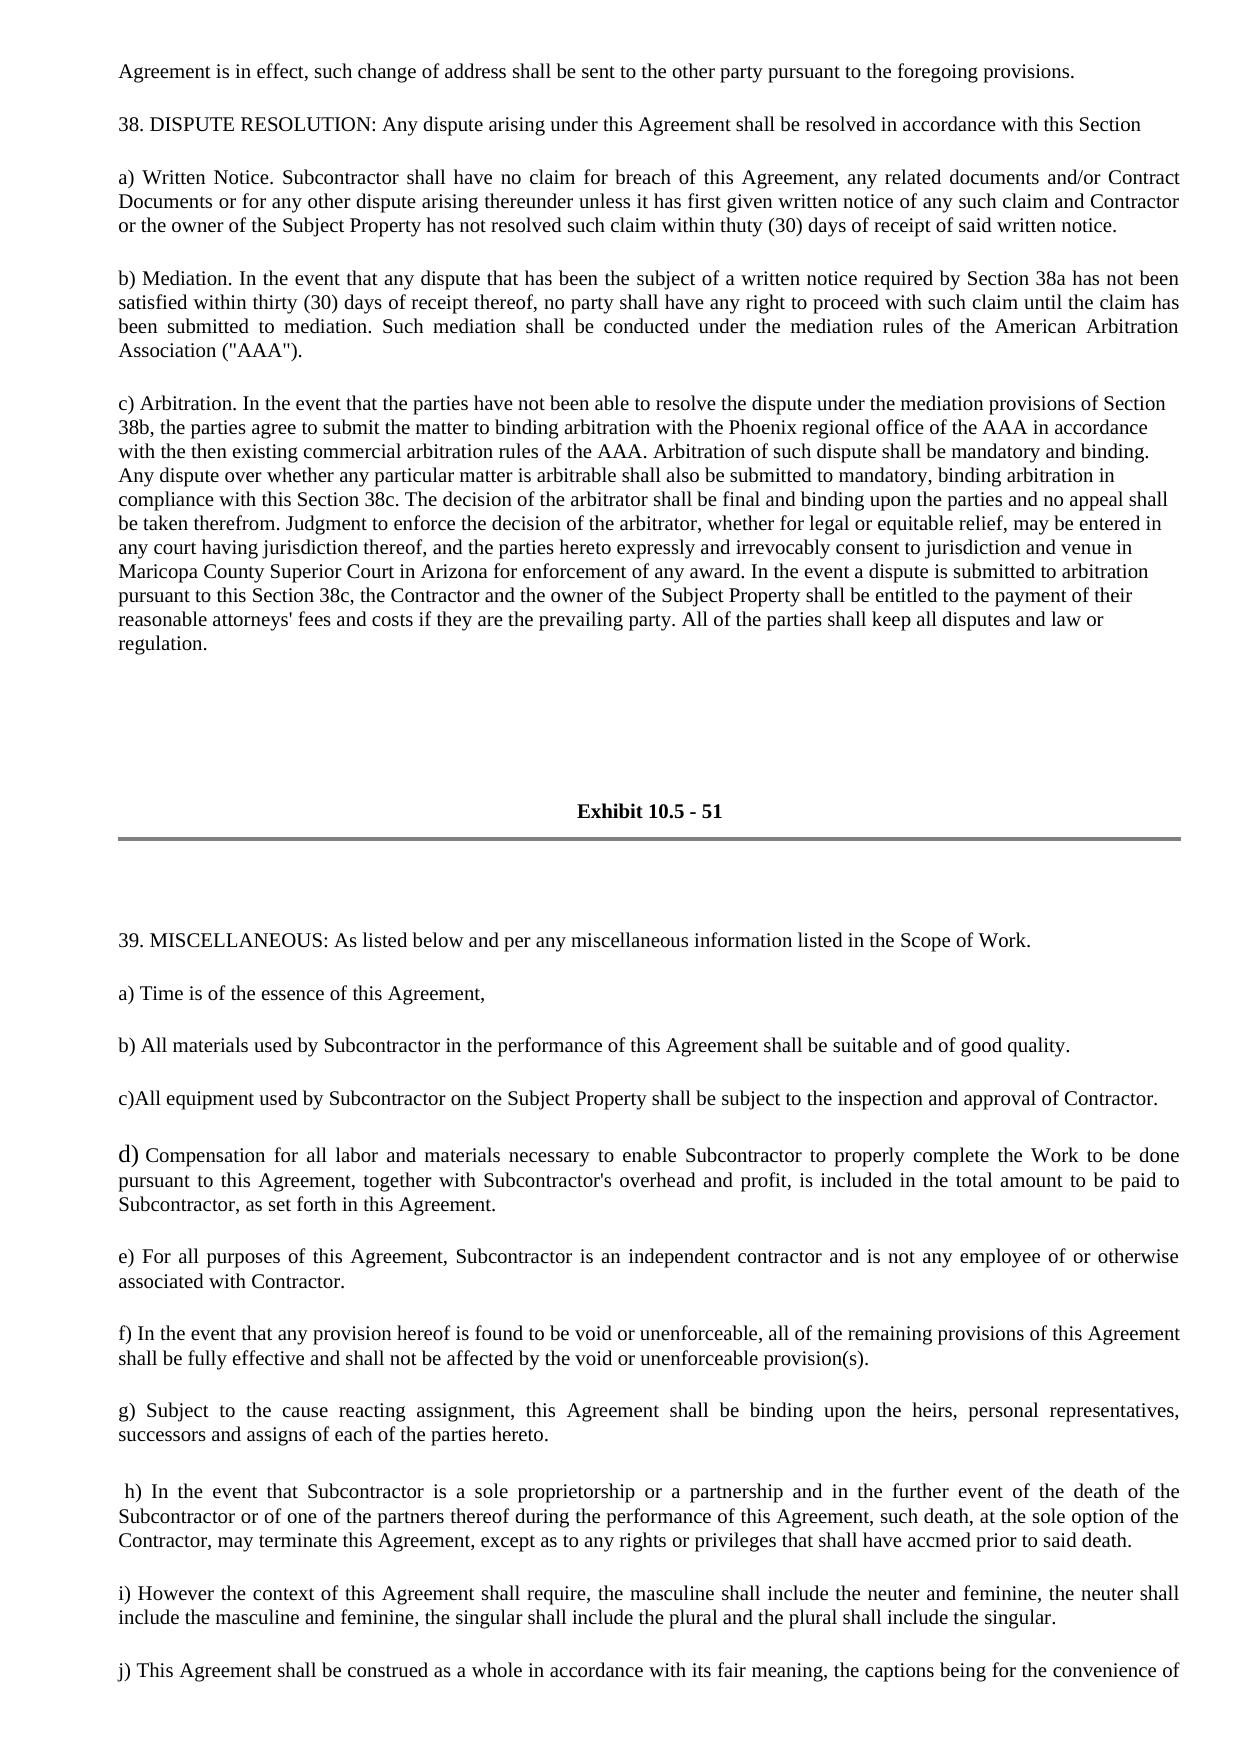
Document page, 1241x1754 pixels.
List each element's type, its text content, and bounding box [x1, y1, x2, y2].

text b) All materials used by Subcontractor in the performance of this Agreement shall be suitable and of good quality. [118, 1033, 1181, 1057]
text a) Time is of the essence of this Agreement, [118, 980, 1181, 1004]
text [118, 59, 1181, 83]
text b) Mediation. In the event that any dispute that has been the subject of a written notice required by Section 38a has not been satisfied within thirty (30) days of receipt thereof, no party shall have any right to proceed with such claim until the claim has been submitted to mediation. Such mediation shall be conducted under the mediation rules of the American Arbitration Association ("AAA"). [118, 266, 1181, 362]
text d) Compensation for all labor and materials necessary to enable Subcontractor to properly complete the Work to be done pursuant to this Agreement, together with Subcontractor's overhead and profit, is included in the total amount to be paid to Subcontractor, as set forth in this Agreement. [118, 1139, 1181, 1216]
text i) However the context of this Agreement shall require, the masculine shall include the neuter and feminine, the neuter shall include the masculine and feminine, the singular shall include the plural and the plural shall include the singular. [118, 1581, 1181, 1629]
text e) For all purposes of this Agreement, Subcontractor is an independent contractor and is not any employee of or otherwise associated with Contractor. [118, 1244, 1181, 1293]
text h) In the event that Subcontractor is a sole proprietorship or a partnership and in the further event of the death of the Subcontractor or of one of the partners thereof during the performance of this Agreement, such death, at the sole option of the Contractor, may terminate this Agreement, except as to any rights or privileges that shall have accmed prior to said death. [118, 1475, 1181, 1552]
text Exhibit 10.5 - 51 [118, 799, 1181, 823]
text a) Written Notice. Subcontractor shall have no claim for breach of this Agreement, any related documents and/or Contract Documents or for any other dispute arising thereunder unless it has first given written notice of any such claim and Contractor or the owner of the Subject Property has not resolved such claim within thuty (30) days of receipt of said written notice. [118, 165, 1181, 237]
text 38. DISPUTE RESOLUTION: Any dispute arising under this Agreement shall be resolved in accordance with this Section [118, 112, 1181, 136]
text g) Subject to the cause reacting assignment, this Agreement shall be binding upon the heirs, personal representatives, successors and assigns of each of the parties hereto. [118, 1398, 1181, 1446]
text 39. MISCELLANEOUS: As listed below and per any miscellaneous information listed in the Scope of Work. [118, 928, 1181, 952]
text c)All equipment used by Subcontractor on the Subject Property shall be subject to the inspection and approval of Contractor. [118, 1086, 1181, 1110]
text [118, 1658, 1181, 1682]
text f) In the event that any provision hereof is found to be void or unenforceable, all of the remaining provisions of this Agreement shall be fully effective and shall not be affected by the void or unenforceable provision(s). [118, 1321, 1181, 1369]
text c) Arbitration. In the event that the parties have not been able to resolve the dispute under the mediation provisions of Section 38b, the parties agree to submit the matter to binding arbitration with the Phoenix regional office of the AAA in accordance with the then existing commercial arbitration rules of the AAA. Arbitration of such dispute shall be mandatory and binding. Any dispute over whether any particular matter is arbitrable shall also be submitted to mandatory, binding arbitration in compliance with this Section 38c. The decision of the arbitrator shall be final and binding upon the parties and no appeal shall be taken therefrom. Judgment to enforce the decision of the arbitrator, whether for legal or equitable relief, may be entered in any court having jurisdiction thereof, and the parties hereto expressly and irrevocably consent to jurisdiction and venue in Maricopa County Superior Court in Arizona for enforcement of any award. In the event a dispute is submitted to arbitration pursuant to this Section 38c, the Contractor and the owner of the Subject Property shall be entitled to the payment of their reasonable attorneys' fees and costs if they are the prevailing party. All of the parties shall keep all disputes and law or regulation. [118, 391, 1181, 655]
